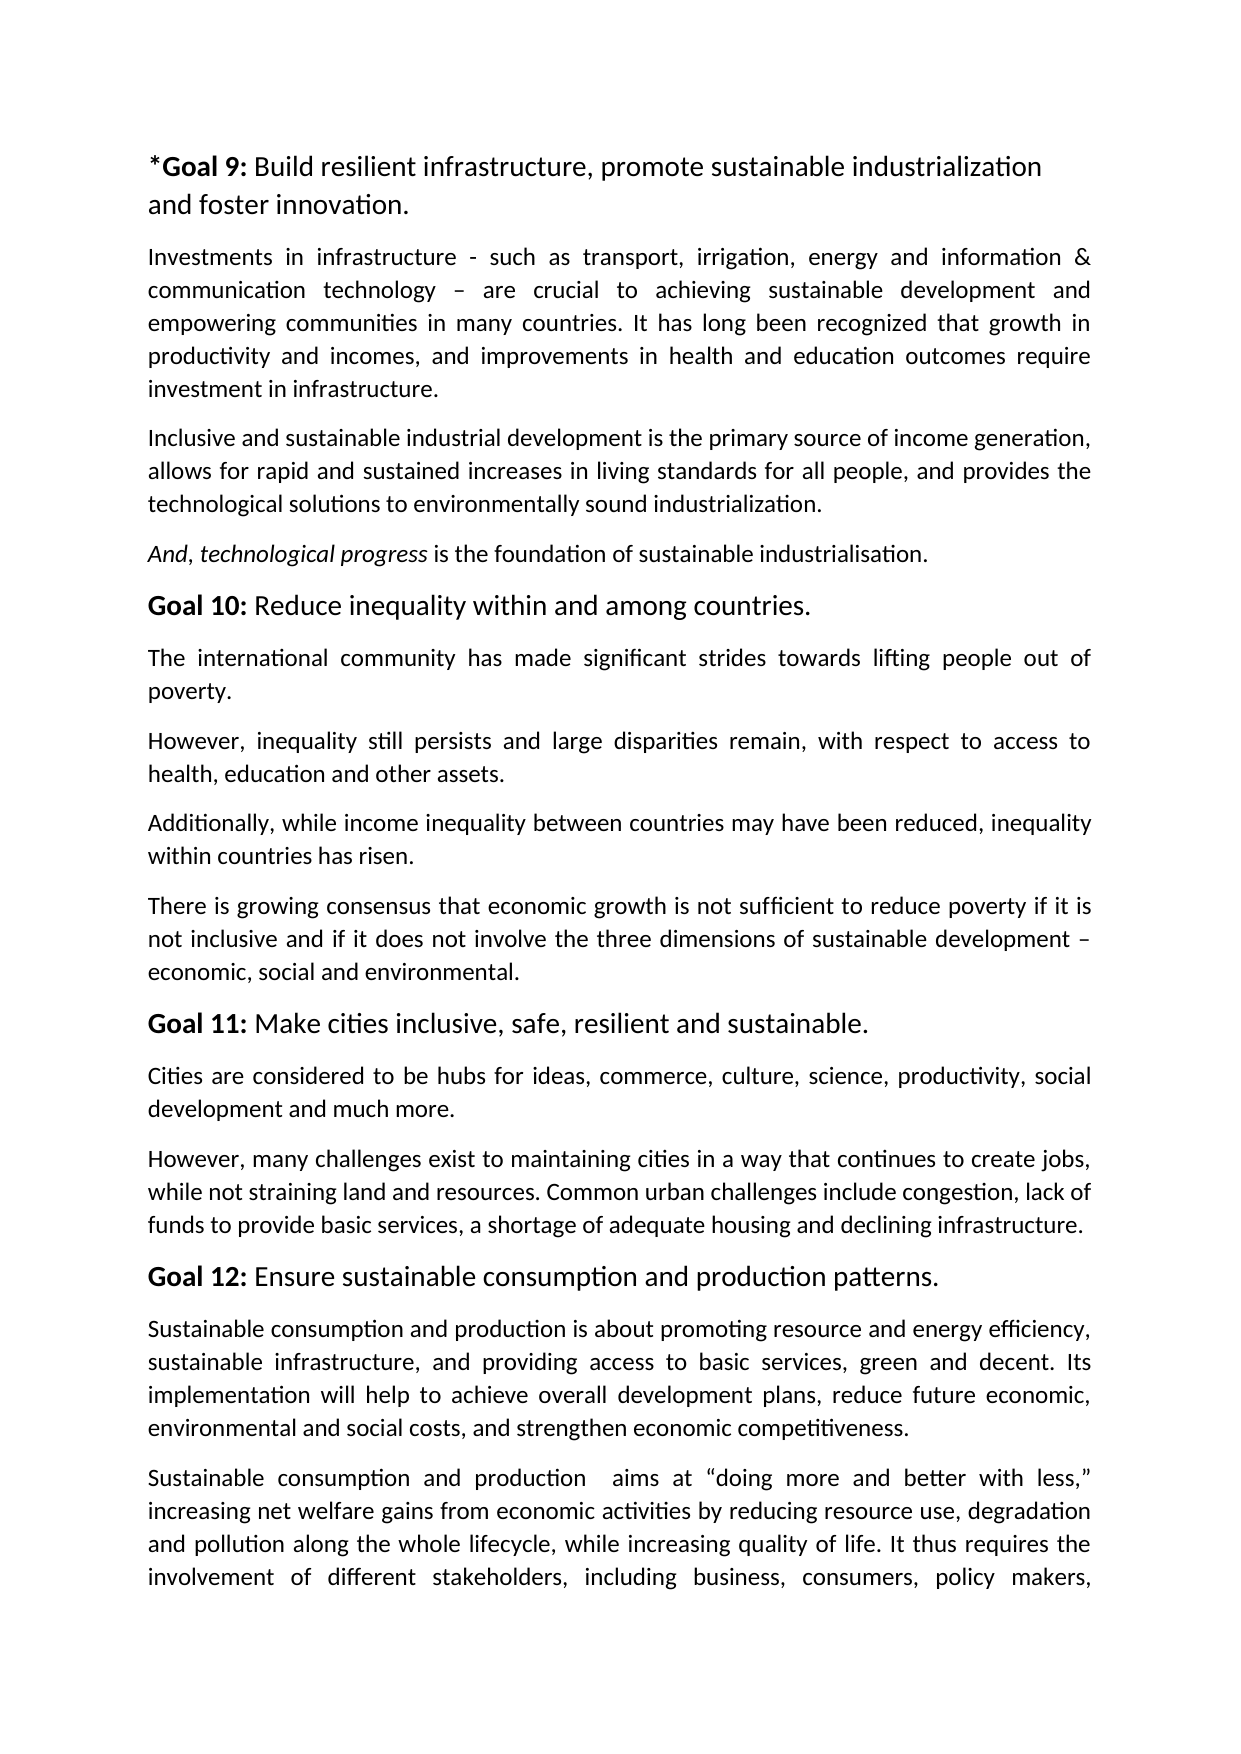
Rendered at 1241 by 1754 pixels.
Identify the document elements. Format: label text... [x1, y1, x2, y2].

text However, inequality still persists and large disparities remain, with respect to access to health, education and other assets. [148, 725, 1093, 788]
text Additionally, while income inequality between countries may have been reduced, inequality within countries has risen. [148, 807, 1093, 871]
text Cities are considered to be hubs for ideas, commerce, culture, science, productivity, social development and much more. [148, 1061, 1093, 1124]
text Goal 11: Make cities inclusive, safe, resilient and sustainable. [148, 1005, 1093, 1041]
text However, many challenges exist to maintaining cities in a way that continues to create jobs, while not straining land and resources. Common urban challenges include congestion, lack of funds to provide basic services, a shortage of adequate housing and declining infrastructure. [148, 1143, 1093, 1239]
text Sustainable consumption and production is about promoting resource and energy efficiency, sustainable infrastructure, and providing access to basic services, green and decent. Its implementation will help to achieve overall development plans, reduce future economic, environmental and social costs, and strengthen economic competitiveness. [148, 1313, 1093, 1443]
text Goal 12: Ensure sustainable consumption and production patterns. [148, 1258, 1093, 1294]
text And, technological progress is the foundation of sustainable industrialisation. [148, 538, 1093, 568]
text *Goal 9: Build resilient infrastructure, promote sustainable industrialization and foster innovation. [148, 148, 1093, 222]
text There is growing consensus that economic growth is not sufﬁcient to reduce poverty if it is not inclusive and if it does not involve the three dimensions of sustainable development – economic, social and environmental. [148, 890, 1093, 986]
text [148, 1462, 1093, 1591]
text Investments in infrastructure - such as transport, irrigation, energy and information & communication technology – are crucial to achieving sustainable development and empowering communities in many countries. It has long been recognized that growth in productivity and incomes, and improvements in health and education outcomes require investment in infrastructure. [148, 241, 1093, 403]
text Goal 10: Reduce inequality within and among countries. [148, 587, 1093, 623]
text Inclusive and sustainable industrial development is the primary source of income generation, allows for rapid and sustained increases in living standards for all people, and provides the technological solutions to environmentally sound industrialization. [148, 422, 1093, 519]
text The international community has made significant strides towards lifting people out of poverty. [148, 642, 1093, 706]
